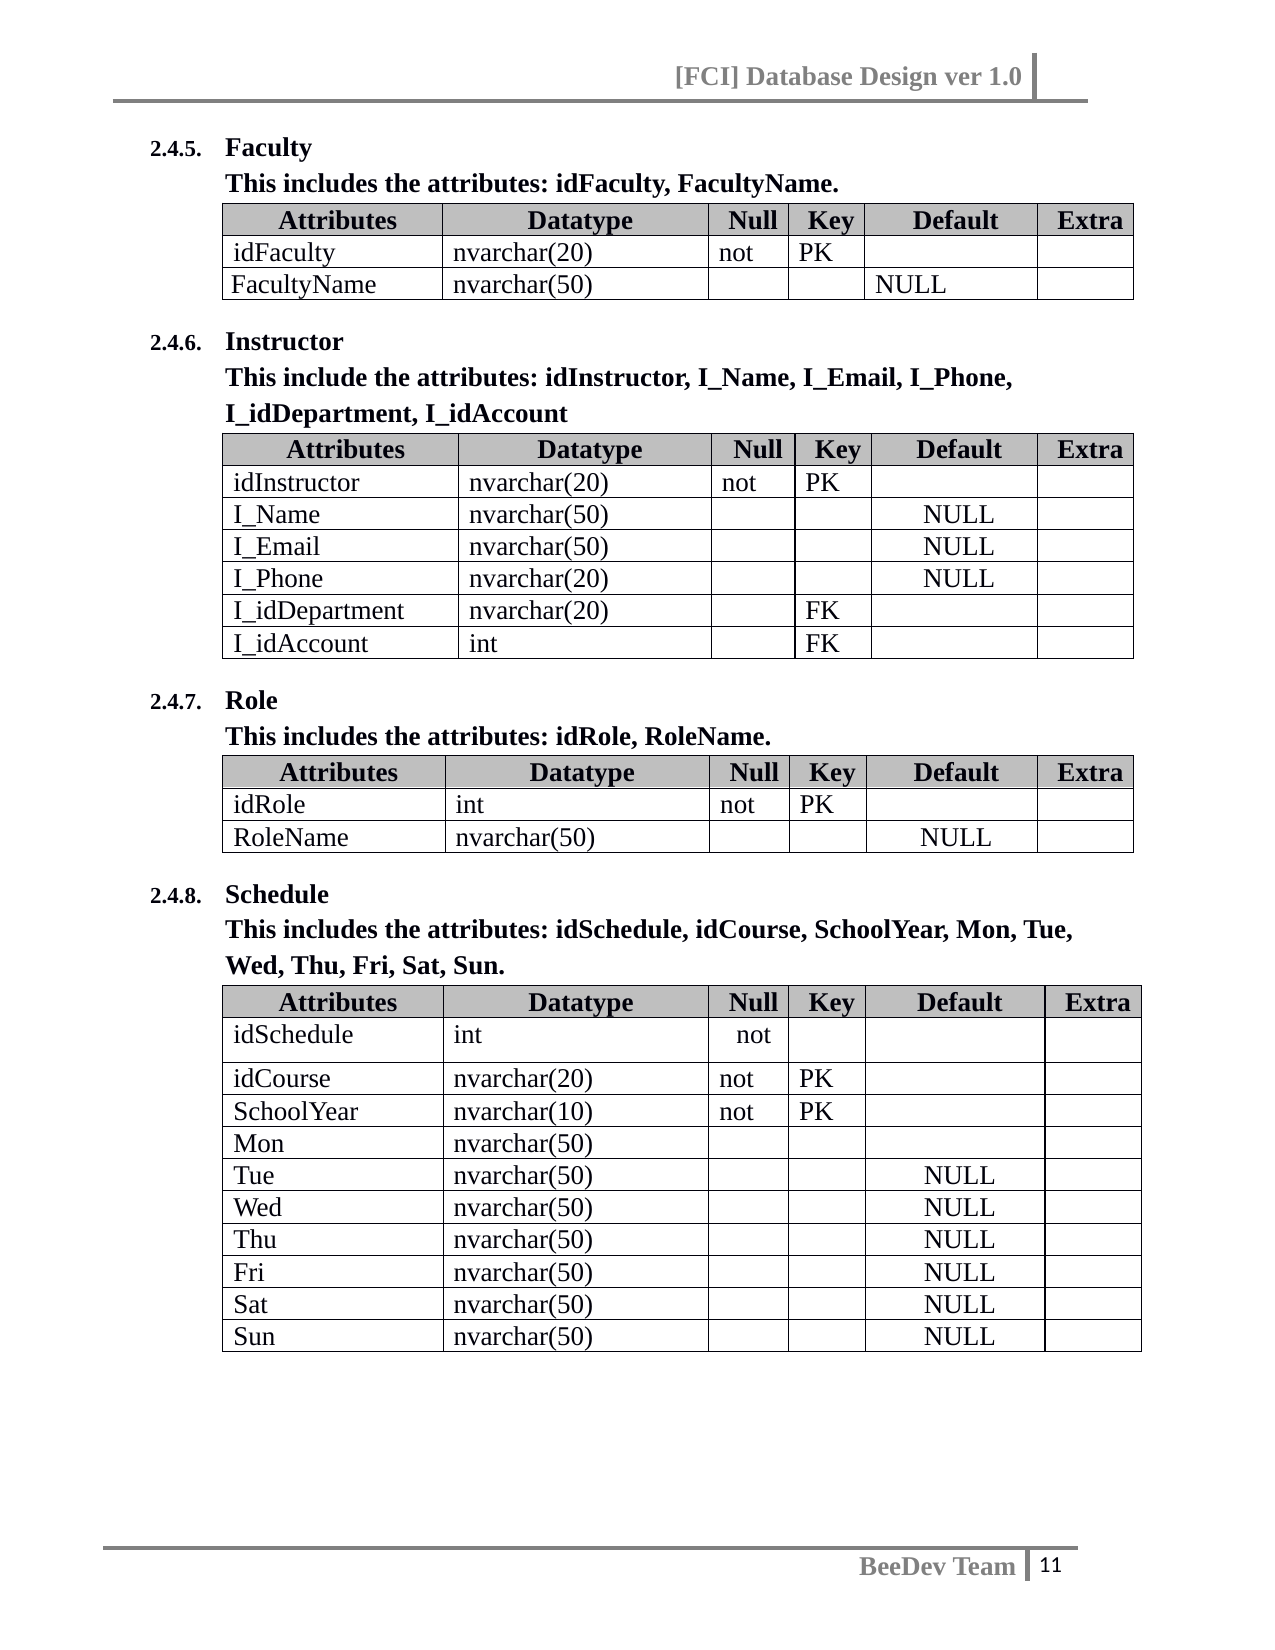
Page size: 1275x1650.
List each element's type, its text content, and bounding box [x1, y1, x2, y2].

table_header Attributes [223, 756, 445, 787]
table_cell nvarchar(50) [443, 268, 708, 299]
table_cell [872, 595, 1037, 626]
table_header Extra [1038, 434, 1133, 465]
table_cell I_Email [223, 530, 458, 561]
table_cell [872, 466, 1037, 497]
table_cell [712, 595, 794, 626]
table_cell [796, 530, 871, 561]
table_cell [1046, 1191, 1141, 1222]
table_cell [712, 530, 794, 561]
table_header Null [709, 986, 788, 1017]
table_cell NULL [865, 268, 1037, 299]
table_header Default [872, 434, 1037, 465]
table_cell NULL [872, 562, 1037, 593]
table_cell idSchedule [223, 1018, 443, 1062]
table_cell [1046, 1288, 1141, 1319]
table_cell [1046, 1224, 1141, 1255]
table_header Default [866, 986, 1044, 1017]
table_cell [789, 1288, 865, 1319]
table_cell idCourse [223, 1063, 443, 1094]
table_cell [709, 1256, 788, 1287]
table_cell SchoolYear [223, 1095, 443, 1126]
table_cell nvarchar(50) [446, 821, 709, 852]
table_cell nvarchar(50) [444, 1320, 708, 1351]
table_cell Sat [223, 1288, 443, 1319]
table_cell [789, 1320, 865, 1351]
table_cell [712, 498, 794, 529]
table_cell Fri [223, 1256, 443, 1287]
table_header Extra [1038, 204, 1133, 235]
table_cell Tue [223, 1159, 443, 1190]
list This includes the attributes: idRole, RoleName. [225, 719, 1125, 751]
table_header Attributes [223, 986, 443, 1017]
table_cell [1038, 466, 1133, 497]
table_cell NULL [866, 1224, 1044, 1255]
table_cell [712, 562, 794, 593]
table_cell PK [796, 466, 871, 497]
list Faculty [150, 131, 1125, 162]
table_cell int [446, 789, 709, 820]
table_cell [1046, 1018, 1141, 1062]
table_cell [1038, 562, 1133, 593]
table_cell [872, 627, 1037, 658]
list Schedule [150, 878, 1125, 909]
table_cell I_Phone [223, 562, 458, 593]
table_header Default [865, 204, 1037, 235]
table_cell idRole [223, 789, 445, 820]
table_cell nvarchar(20) [443, 236, 708, 267]
table_cell [789, 268, 864, 299]
table_cell [1046, 1127, 1141, 1158]
table_cell [709, 1191, 788, 1222]
table_cell [789, 1191, 865, 1222]
list This includes the attributes: idSchedule, idCourse, SchoolYear, Mon, Tue, Wed, Thu, Fri, Sat, Sun. [225, 914, 1125, 981]
table_header Key [789, 204, 864, 235]
table_cell [712, 627, 794, 658]
table_cell I_idDepartment [223, 595, 458, 626]
table_cell [1038, 268, 1133, 299]
table_cell NULL [866, 1191, 1044, 1222]
list This includes the attributes: idFaculty, FacultyName. [225, 167, 1125, 198]
table_cell [1046, 1063, 1141, 1094]
table_cell [1038, 595, 1133, 626]
table_cell [1046, 1095, 1141, 1126]
table_cell not [709, 1018, 788, 1062]
list Role [150, 684, 1125, 715]
table_cell int [444, 1018, 708, 1062]
table_cell [789, 1224, 865, 1255]
table_header Attributes [223, 204, 442, 235]
table_cell [867, 789, 1037, 820]
table_cell [709, 1320, 788, 1351]
table_cell [1046, 1320, 1141, 1351]
list This include the attributes: idInstructor, I_Name, I_Email, I_Phone, I_idDepartment, I_idAccount [225, 361, 1125, 428]
table_cell NULL [872, 530, 1037, 561]
table_cell nvarchar(50) [444, 1224, 708, 1255]
table_cell PK [789, 1095, 865, 1126]
table_cell nvarchar(50) [444, 1127, 708, 1158]
table_cell not [710, 789, 789, 820]
table_cell not [709, 1063, 788, 1094]
table_cell [1038, 789, 1133, 820]
table_cell [789, 1256, 865, 1287]
table_cell [1046, 1256, 1141, 1287]
table_cell NULL [866, 1320, 1044, 1351]
table_cell nvarchar(50) [459, 530, 711, 561]
table_cell Mon [223, 1127, 443, 1158]
table_cell nvarchar(20) [459, 562, 711, 593]
table_header Key [796, 434, 871, 465]
table_cell [1038, 821, 1133, 852]
table_cell FK [796, 627, 871, 658]
table_cell FK [796, 595, 871, 626]
table_cell I_Name [223, 498, 458, 529]
table_cell nvarchar(20) [444, 1063, 708, 1094]
table_cell [796, 498, 871, 529]
list Instructor [150, 325, 1125, 356]
table_header Extra [1046, 986, 1141, 1017]
table_cell [709, 1224, 788, 1255]
table_header Null [710, 756, 789, 787]
table_cell nvarchar(50) [459, 498, 711, 529]
table_cell not [709, 1095, 788, 1126]
table_cell Thu [223, 1224, 443, 1255]
table_cell [1038, 236, 1133, 267]
table_cell not [712, 466, 794, 497]
table_cell FacultyName [223, 268, 442, 299]
table_cell PK [789, 1063, 865, 1094]
table_cell [709, 268, 788, 299]
table_header Key [790, 756, 866, 787]
table_header Datatype [443, 204, 708, 235]
table_cell int [459, 627, 711, 658]
table_cell PK [789, 236, 864, 267]
table_header Datatype [446, 756, 709, 787]
table_cell nvarchar(20) [459, 595, 711, 626]
table_cell NULL [866, 1159, 1044, 1190]
table_cell [866, 1095, 1044, 1126]
table_cell idInstructor [223, 466, 458, 497]
table_cell [1046, 1159, 1141, 1190]
table_cell [1038, 530, 1133, 561]
table_cell [866, 1018, 1044, 1062]
table_cell [789, 1127, 865, 1158]
table_cell Sun [223, 1320, 443, 1351]
table_cell idFaculty [223, 236, 442, 267]
table_cell [709, 1288, 788, 1319]
table_header Attributes [223, 434, 458, 465]
table_cell NULL [866, 1288, 1044, 1319]
table_cell [790, 821, 866, 852]
table_cell RoleName [223, 821, 445, 852]
table_cell nvarchar(10) [444, 1095, 708, 1126]
table_cell NULL [867, 821, 1037, 852]
table_header Default [867, 756, 1037, 787]
table_cell PK [790, 789, 866, 820]
table_cell [866, 1127, 1044, 1158]
table_cell [865, 236, 1037, 267]
table_cell not [709, 236, 788, 267]
table_cell [789, 1159, 865, 1190]
table_cell [789, 1018, 865, 1062]
table_header Null [709, 204, 788, 235]
table_cell nvarchar(50) [444, 1256, 708, 1287]
table_cell [796, 562, 871, 593]
table_cell nvarchar(50) [444, 1288, 708, 1319]
table_cell [709, 1159, 788, 1190]
table_header Null [712, 434, 794, 465]
table_cell [1038, 627, 1133, 658]
table_header Key [789, 986, 865, 1017]
table_cell nvarchar(20) [459, 466, 711, 497]
table_cell [710, 821, 789, 852]
table_cell NULL [872, 498, 1037, 529]
table_cell nvarchar(50) [444, 1159, 708, 1190]
table_cell I_idAccount [223, 627, 458, 658]
table_cell [866, 1063, 1044, 1094]
table_header Extra [1038, 756, 1133, 787]
table_header Datatype [459, 434, 711, 465]
table_cell Wed [223, 1191, 443, 1222]
table_header Datatype [444, 986, 708, 1017]
table_cell [1038, 498, 1133, 529]
table_cell [709, 1127, 788, 1158]
table_cell NULL [866, 1256, 1044, 1287]
table_cell nvarchar(50) [444, 1191, 708, 1222]
